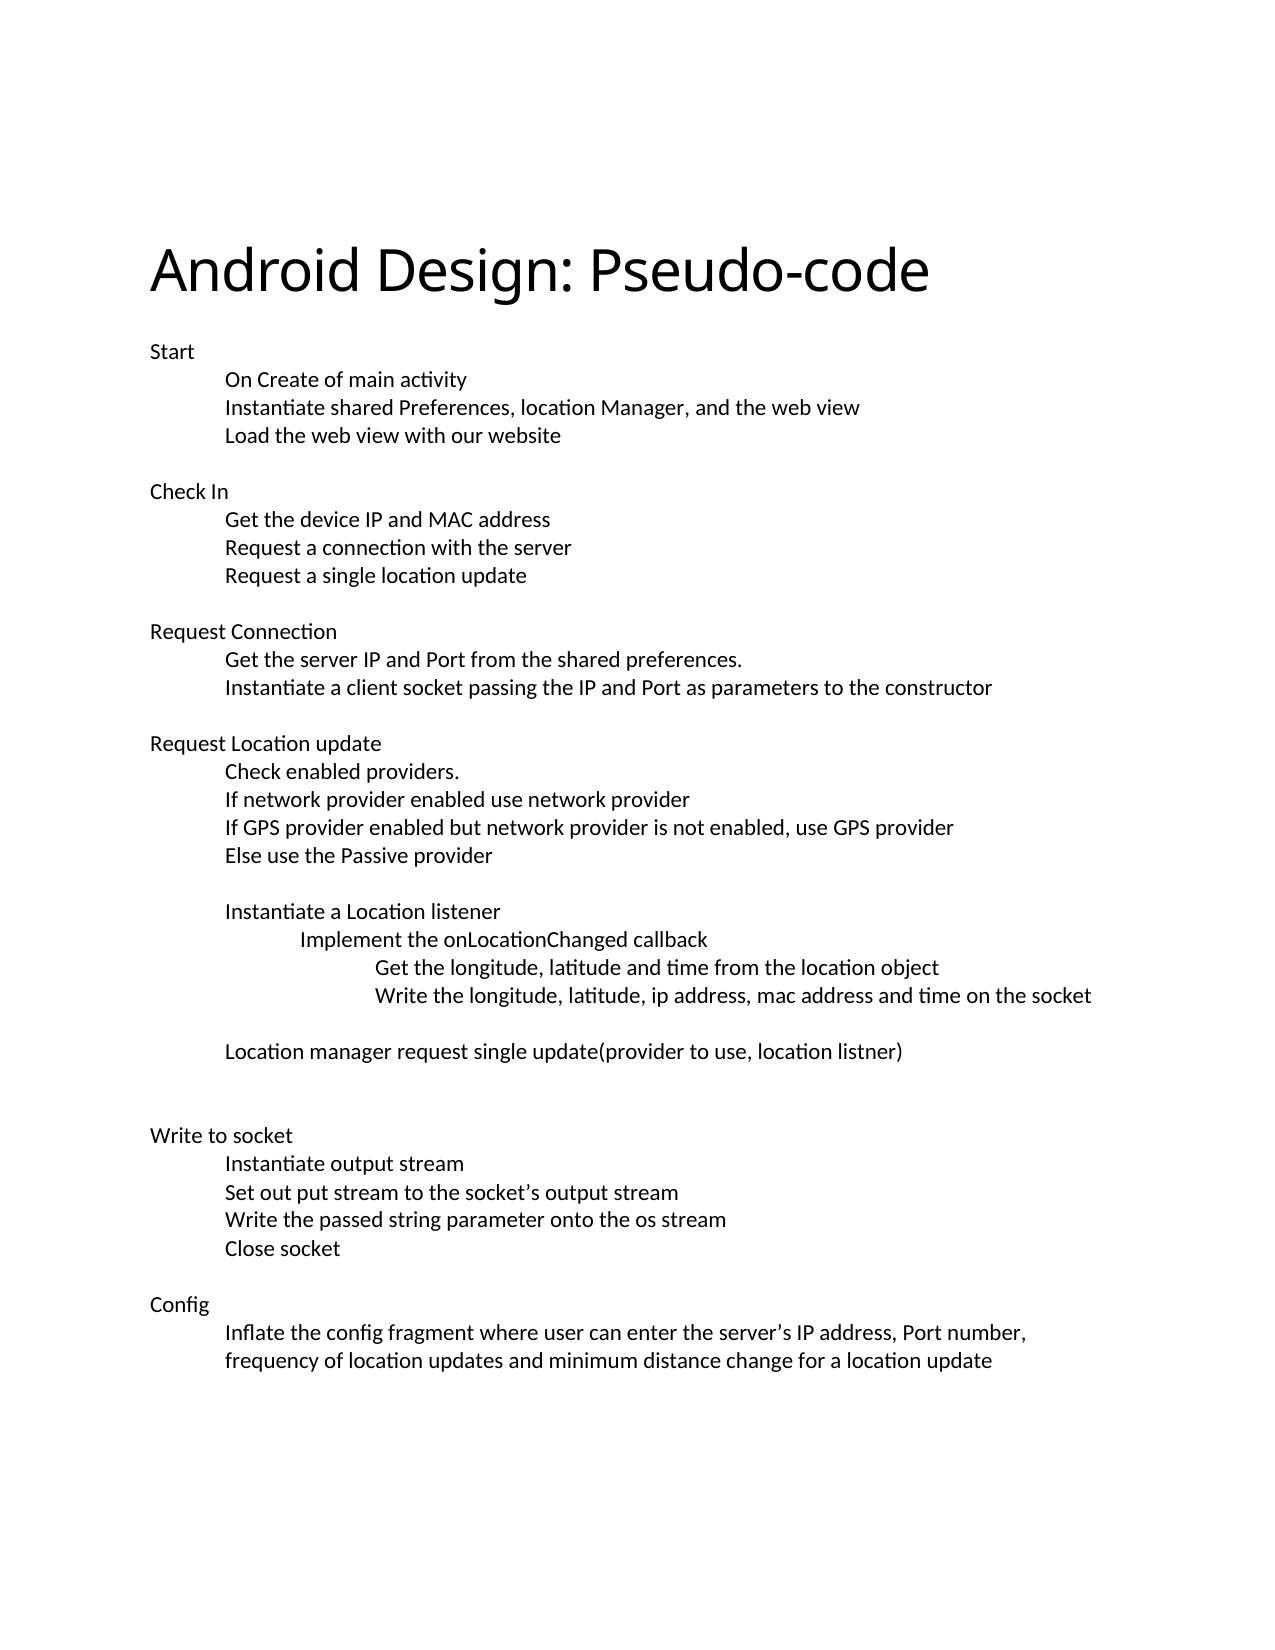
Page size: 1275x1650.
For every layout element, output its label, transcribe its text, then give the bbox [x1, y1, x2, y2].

title Android Design: Pseudo-code [150, 229, 1125, 309]
text Check enabled providers. If network provider enabled use network provider [150, 757, 1125, 813]
text Instantiate a Location listener [150, 897, 1125, 925]
text Instantiate shared Preferences, location Manager, and the web view [150, 393, 1125, 421]
text Instantiate output stream [150, 1149, 1125, 1178]
text Get the device IP and MAC address [150, 505, 1125, 533]
text Inflate the config fragment where user can enter the server’s IP address, Port number, frequency of location updates and minimum distance change for a location update [225, 1318, 1125, 1374]
text Request a connection with the server [150, 533, 1125, 561]
text Start [150, 337, 1125, 365]
text Check In [150, 477, 1125, 505]
text On Create of main activity [150, 365, 1125, 393]
text Get the server IP and Port from the shared preferences. [150, 645, 1125, 673]
text Close socket [150, 1234, 1125, 1262]
text If GPS provider enabled but network provider is not enabled, use GPS provider [150, 813, 1125, 841]
text Config [150, 1290, 1125, 1318]
text Set out put stream to the socket’s output stream [150, 1178, 1125, 1206]
text Write the passed string parameter onto the os stream [150, 1206, 1125, 1234]
text Request Location update [150, 729, 1125, 757]
text Else use the Passive provider [150, 841, 1125, 869]
text Load the web view with our website [150, 421, 1125, 449]
text Get the longitude, latitude and time from the location object [375, 953, 1125, 981]
text Write the longitude, latitude, ip address, mac address and time on the socket [375, 981, 1125, 1009]
text Location manager request single update(provider to use, location listner) [150, 1037, 1125, 1066]
text Implement the onLocationChanged callback [150, 925, 1125, 953]
text Request a single location update [150, 561, 1125, 589]
text Write to socket [150, 1093, 1125, 1149]
text Request Connection [150, 617, 1125, 645]
text Instantiate a client socket passing the IP and Port as parameters to the constructor [150, 673, 1125, 701]
